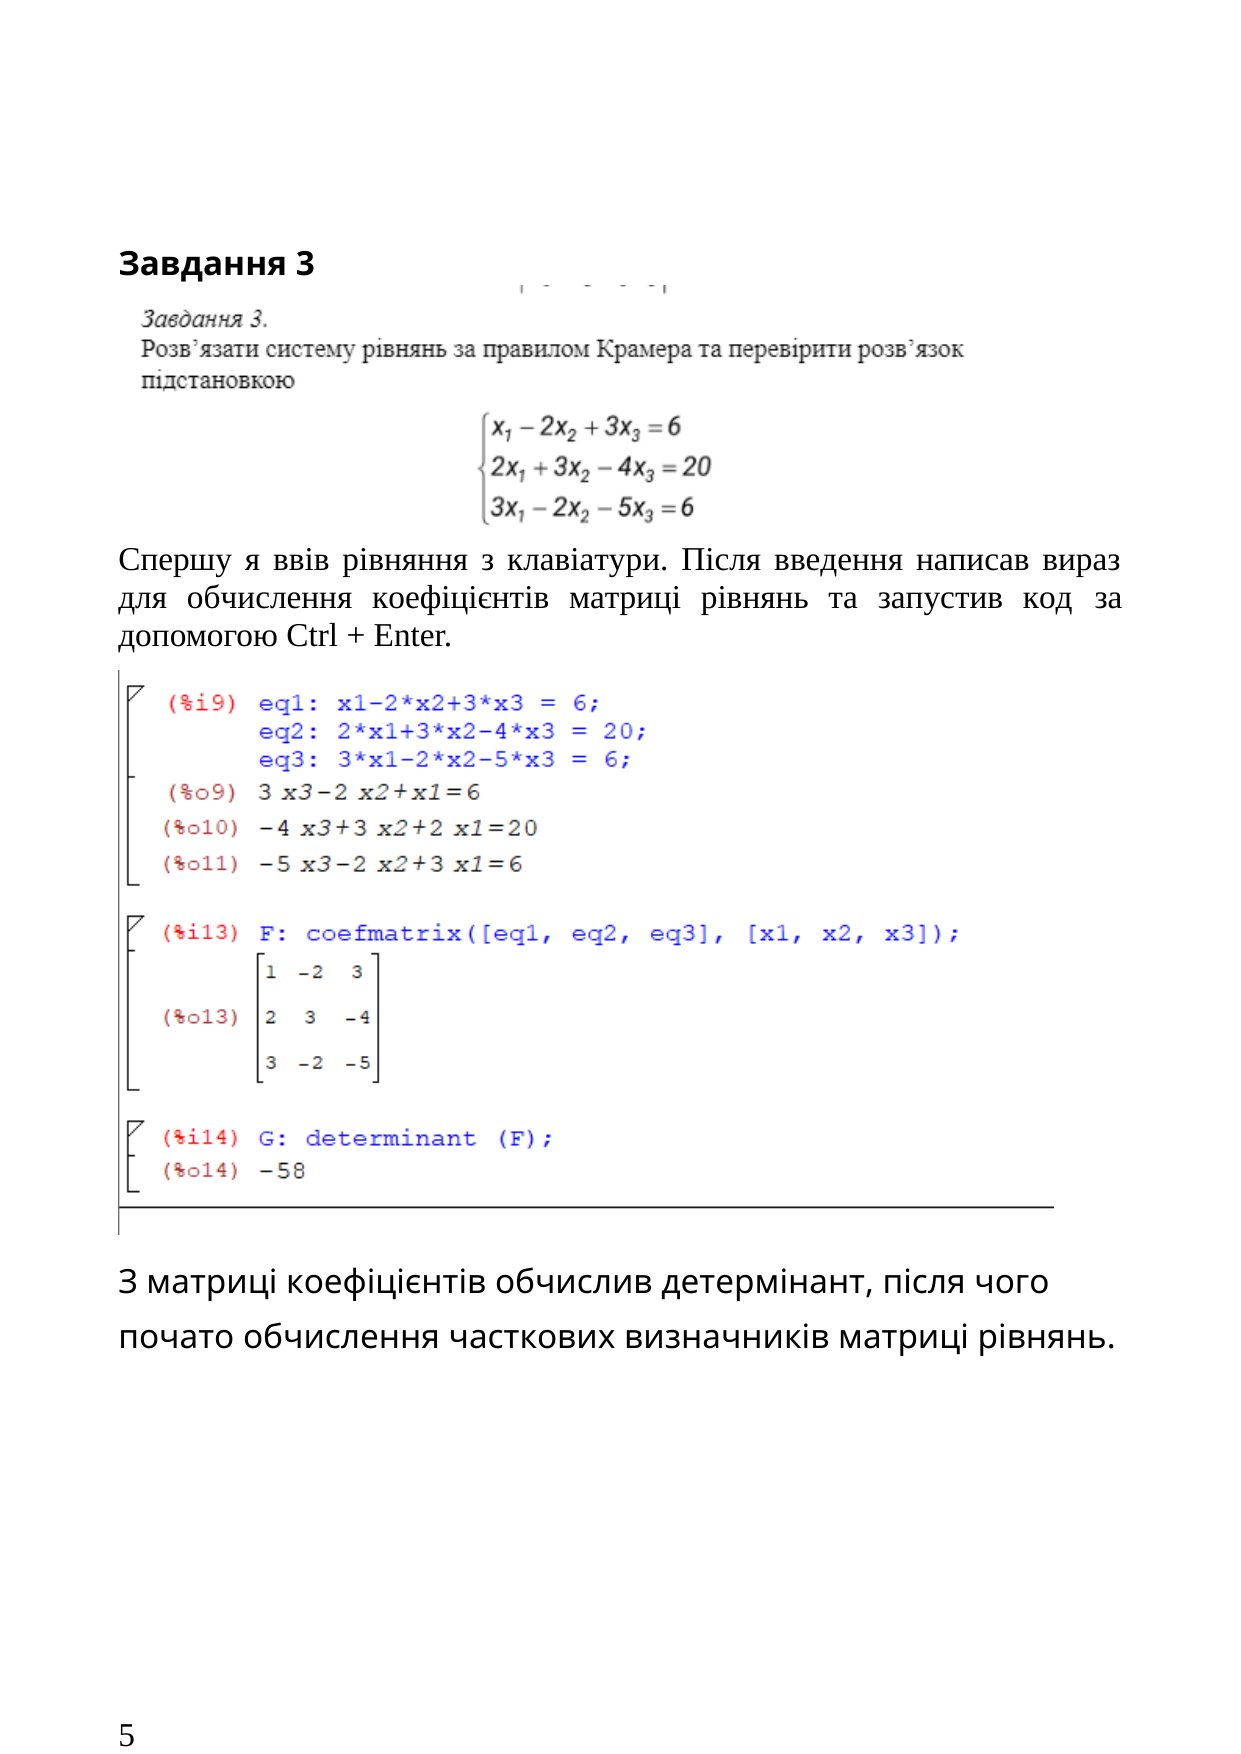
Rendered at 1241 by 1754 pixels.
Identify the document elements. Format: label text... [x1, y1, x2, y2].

picture [118, 285, 1067, 539]
picture [118, 670, 1054, 1235]
text Спершу я ввів рівняння з клавіатури. Після введення написав вираз для обчислення коефіцієнтів матриці рівнянь та запустив код за допомогою Ctrl + Enter. [118, 539, 1122, 654]
text Завдання 3 [118, 240, 1122, 286]
text З матриці коефіцієнтів обчислив детермінант, після чого почато обчислення часткових визначників матриці рівнянь. [118, 1258, 1122, 1358]
